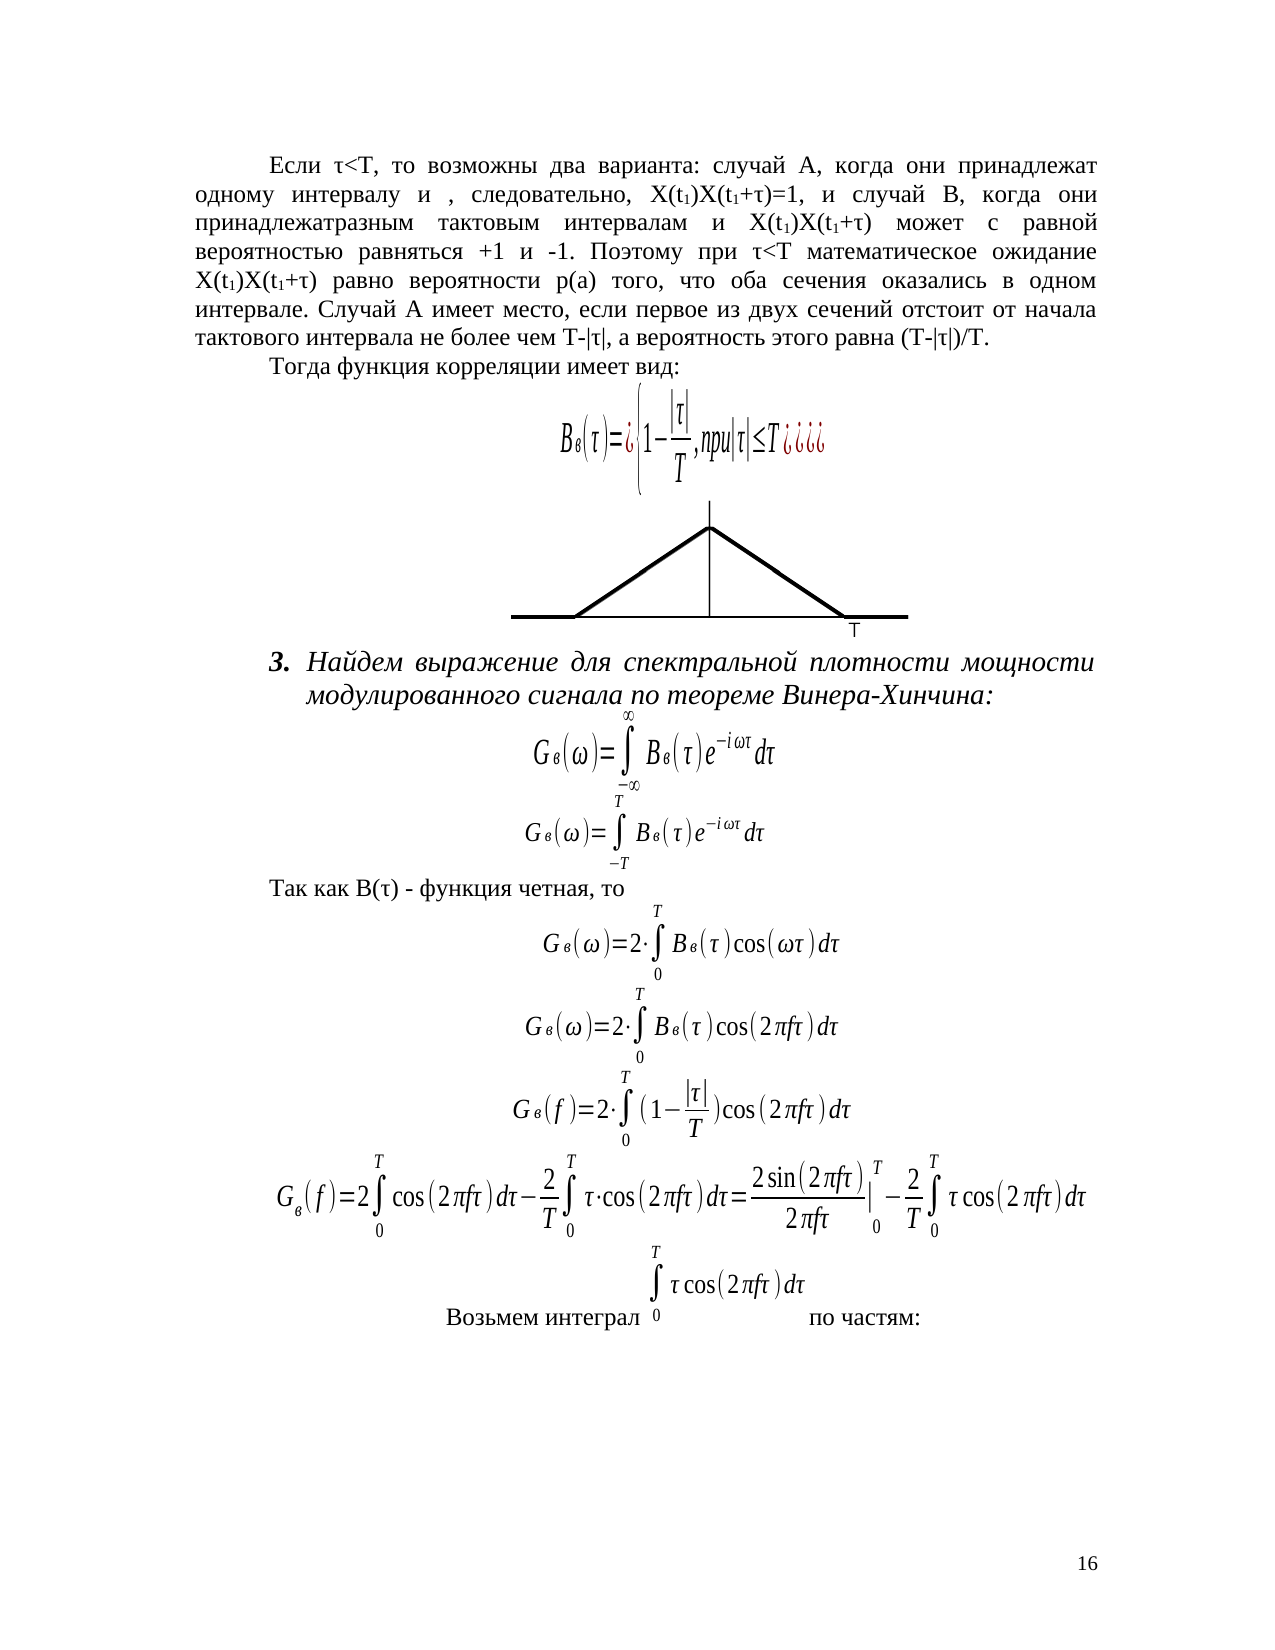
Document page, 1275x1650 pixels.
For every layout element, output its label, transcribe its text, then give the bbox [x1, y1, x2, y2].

text Возьмем интеграл по частям: [195, 1243, 1098, 1331]
text Так как В(τ) - функция четная, то [195, 873, 1098, 902]
text Если τ<Т, то возможны два варианта: случай А, когда они принадлежат одному интервалу и , следовательно, X(t1)X(t1+τ)=1, и случай В, когда они принадлежатразным тактовым интервалам и X(t1)X(t1+τ) может с равной вероятностью равняться +1 и -1. Поэтому при τ<Т математическое ожидание X(t1)X(t1+τ) равно вероятности р(а) того, что оба сечения оказались в одном интервале. Случай А имеет место, если первое из двух сечений отстоит от начала тактового интервала не более чем Т-|τ|, а вероятность этого равна (Т-|τ|)/Т. [195, 150, 1098, 351]
text Тогда функция корреляции имеет вид: [195, 351, 1098, 380]
list Найдем выражение для спектральной плотности мощности модулированного сигнала по теореме Винера-Хинчина: [269, 497, 1098, 711]
